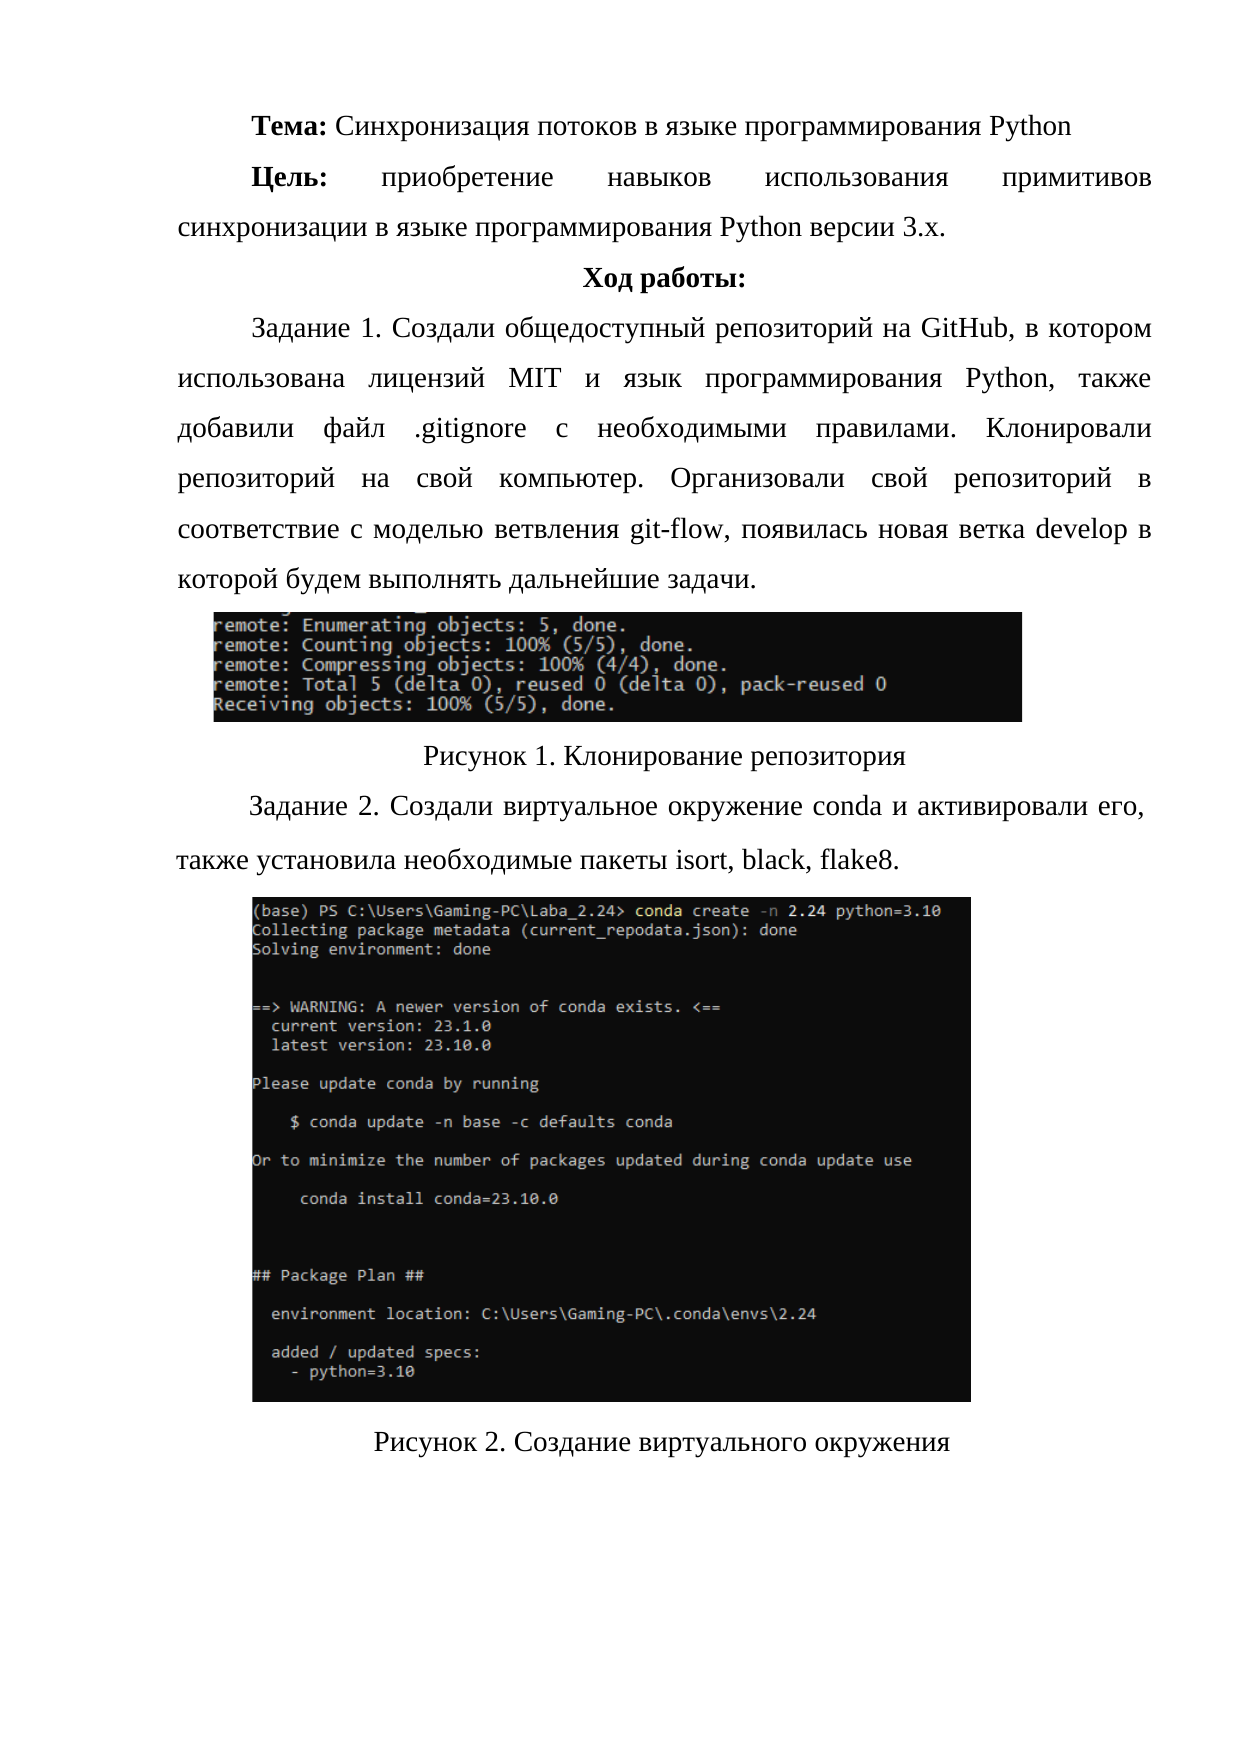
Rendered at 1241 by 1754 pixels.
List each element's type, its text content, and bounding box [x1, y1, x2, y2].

text Задание 1. Создали общедоступный репозиторий на GitHub, в котором использована лицензий MIT и язык программирования Python, также добавили файл .gitignore с необходимыми правилами. Клонировали репозиторий на свой компьютер. Организовали свой репозиторий в соответствие с моделью ветвления git-flow, появилась новая ветка develop в которой будем выполнять дальнейшие задачи. [177, 310, 1152, 595]
picture [213, 612, 1023, 722]
text Задание 2. Создали виртуальное окружение conda и активировали его, также установила необходимые пакеты isort, black, flake8. [176, 788, 1146, 875]
text Тема: Синхронизация потоков в языке программирования Python [251, 108, 1163, 142]
text Цель: приобретение навыков использования примитивов синхронизации в языке программирования Python версии 3.x. [177, 159, 1152, 243]
subtitle Ход работы: [582, 260, 1163, 293]
text Рисунок 1. Клонирование репозитория [423, 738, 1163, 771]
picture [252, 897, 971, 1402]
text Рисунок 2. Создание виртуального окружения [372, 1424, 951, 1457]
